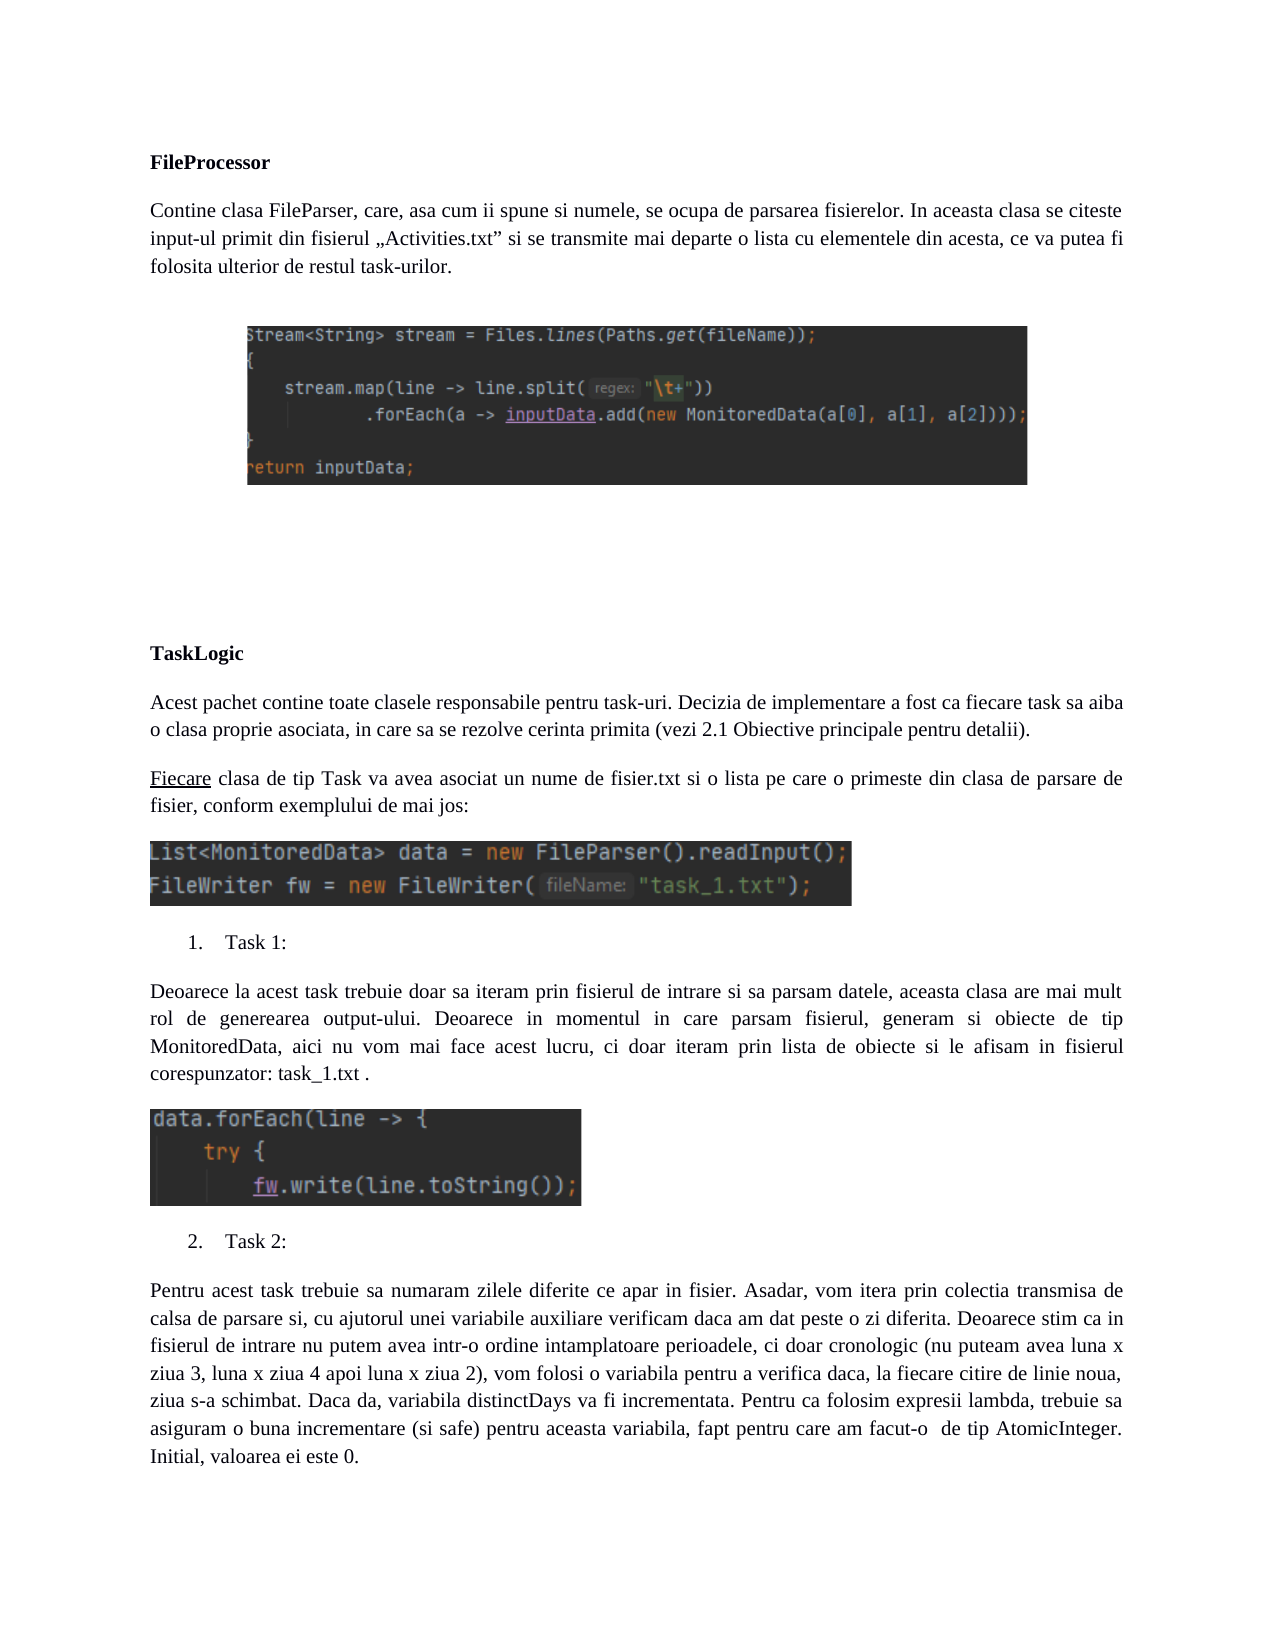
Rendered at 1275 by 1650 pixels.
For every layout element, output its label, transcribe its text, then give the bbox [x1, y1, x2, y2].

text Fiecare clasa de tip Task va avea asociat un nume de fisier.txt si o lista pe care o primeste din clasa de parsare de fisier, conform exemplului de mai jos: [150, 766, 1125, 817]
text FileProcessor [150, 150, 1125, 174]
picture [150, 841, 852, 906]
text Pentru acest task trebuie sa numaram zilele diferite ce apar in fisier. Asadar, vom itera prin colectia transmisa de calsa de parsare si, cu ajutorul unei variabile auxiliare verificam daca am dat peste o zi diferita. Deoarece stim ca in fisierul de intrare nu putem avea intr-o ordine intamplatoare perioadele, ci doar cronologic (nu puteam avea luna x ziua 3, luna x ziua 4 apoi luna x ziua 2), vom folosi o variabila pentru a verifica daca, la fiecare citire de linie noua, ziua s-a schimbat. Daca da, variabila distinctDays va fi incrementata. Pentru ca folosim expresii lambda, trebuie sa asiguram o buna incrementare (si safe) pentru aceasta variabila, fapt pentru care am facut-o de tip AtomicInteger. Initial, valoarea ei este 0. [150, 1278, 1125, 1468]
text Deoarece la acest task trebuie doar sa iteram prin fisierul de intrare si sa parsam datele, aceasta clasa are mai mult rol de generearea output-ului. Deoarece in momentul in care parsam fisierul, generam si obiecte de tip MonitoredData, aici nu vom mai face acest lucru, ci doar iteram prin lista de obiecte si le afisam in fisierul corespunzator: task_1.txt . [150, 978, 1125, 1085]
picture [150, 1109, 582, 1206]
text Acest pachet contine toate clasele responsabile pentru task-uri. Decizia de implementare a fost ca fiecare task sa aiba o clasa proprie asociata, in care sa se rezolve cerinta primita (vezi 2.1 Obiective principale pentru detalii). [150, 689, 1125, 741]
text TaskLogic [150, 641, 1125, 665]
list Task 2: [187, 1229, 1125, 1253]
list Task 1: [187, 930, 1125, 954]
picture [247, 326, 1028, 485]
text Contine clasa FileParser, care, asa cum ii spune si numele, se ocupa de parsarea fisierelor. In aceasta clasa se citeste input-ul primit din fisierul „Activities.txt” si se transmite mai departe o lista cu elementele din acesta, ce va putea fi folosita ulterior de restul task-urilor. [150, 198, 1125, 278]
